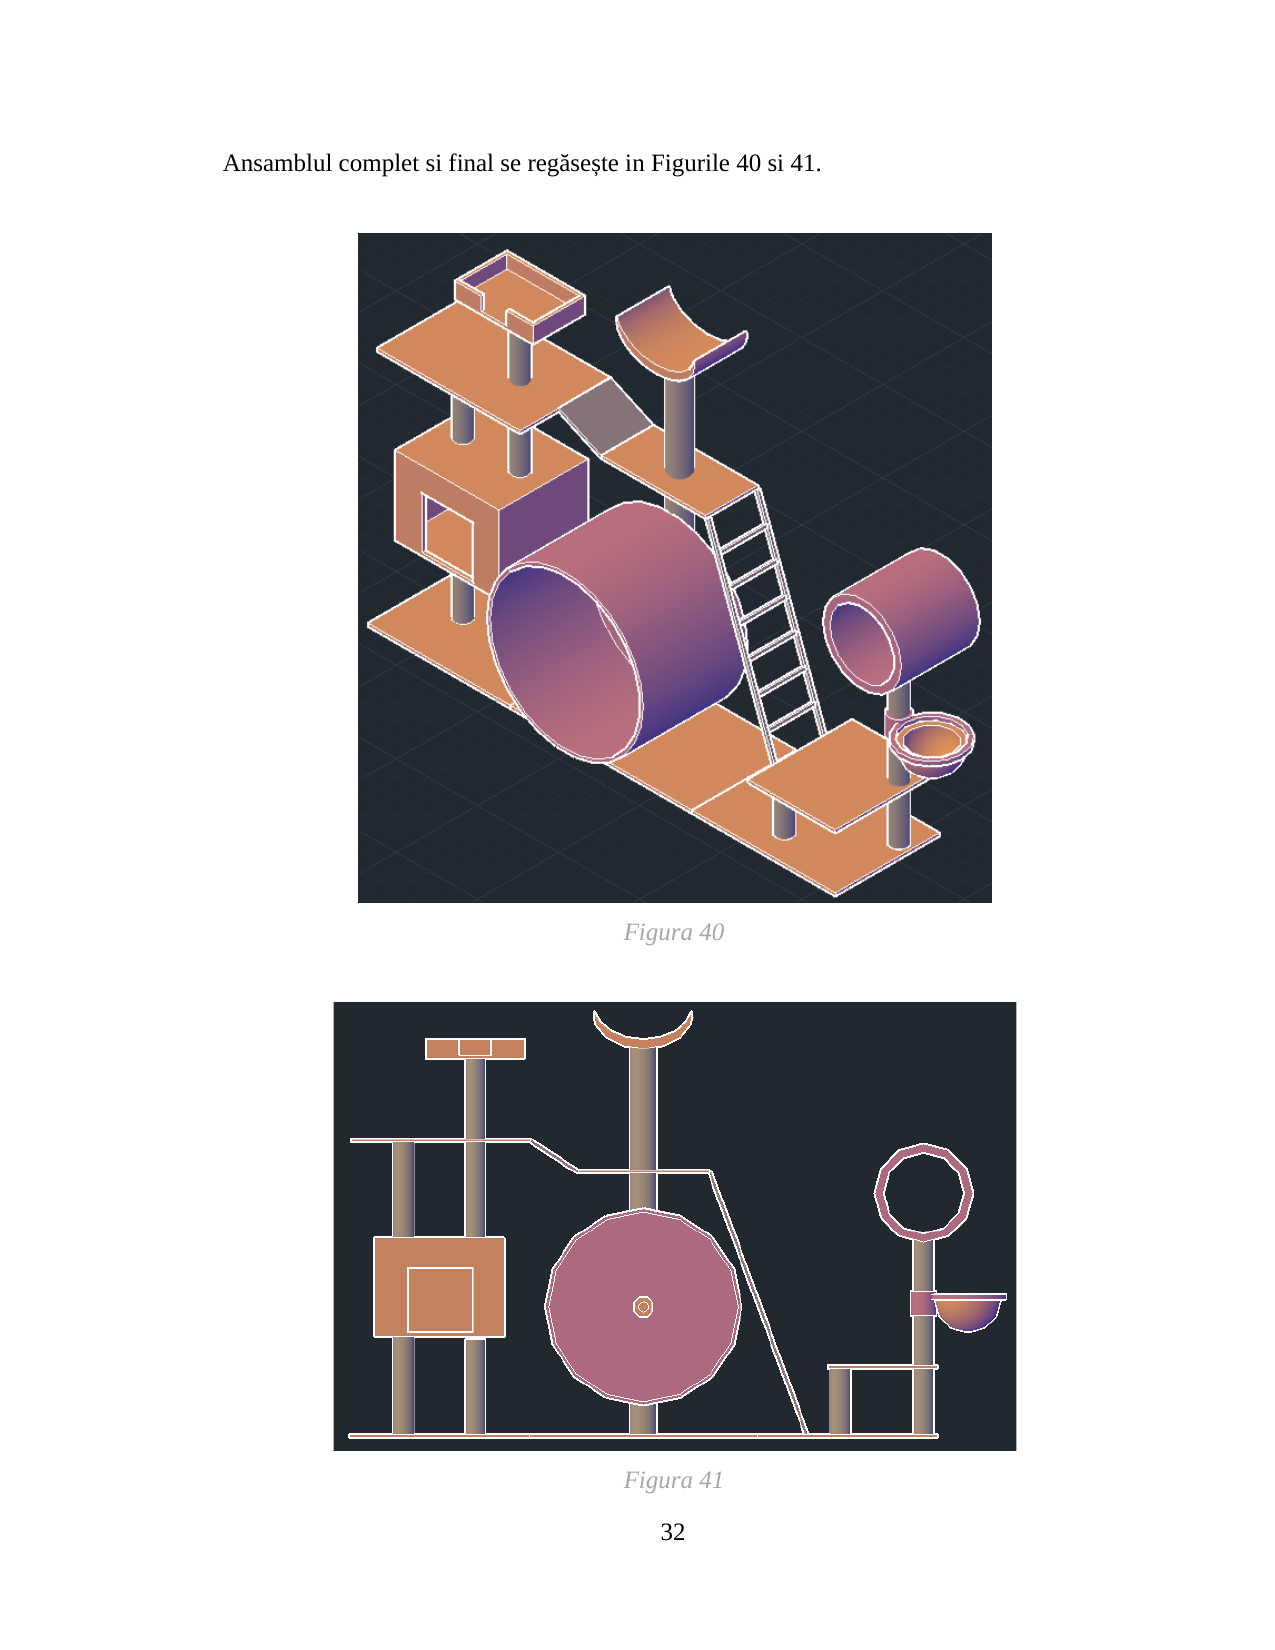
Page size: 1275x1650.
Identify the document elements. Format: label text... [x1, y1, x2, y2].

picture [358, 233, 992, 903]
text Ansamblul complet si final se regăsește in Figurile 40 si 41. [148, 148, 1127, 176]
text Figura 40 [148, 917, 1127, 945]
picture [333, 1002, 1017, 1451]
text Figura 41 [148, 1465, 1127, 1494]
